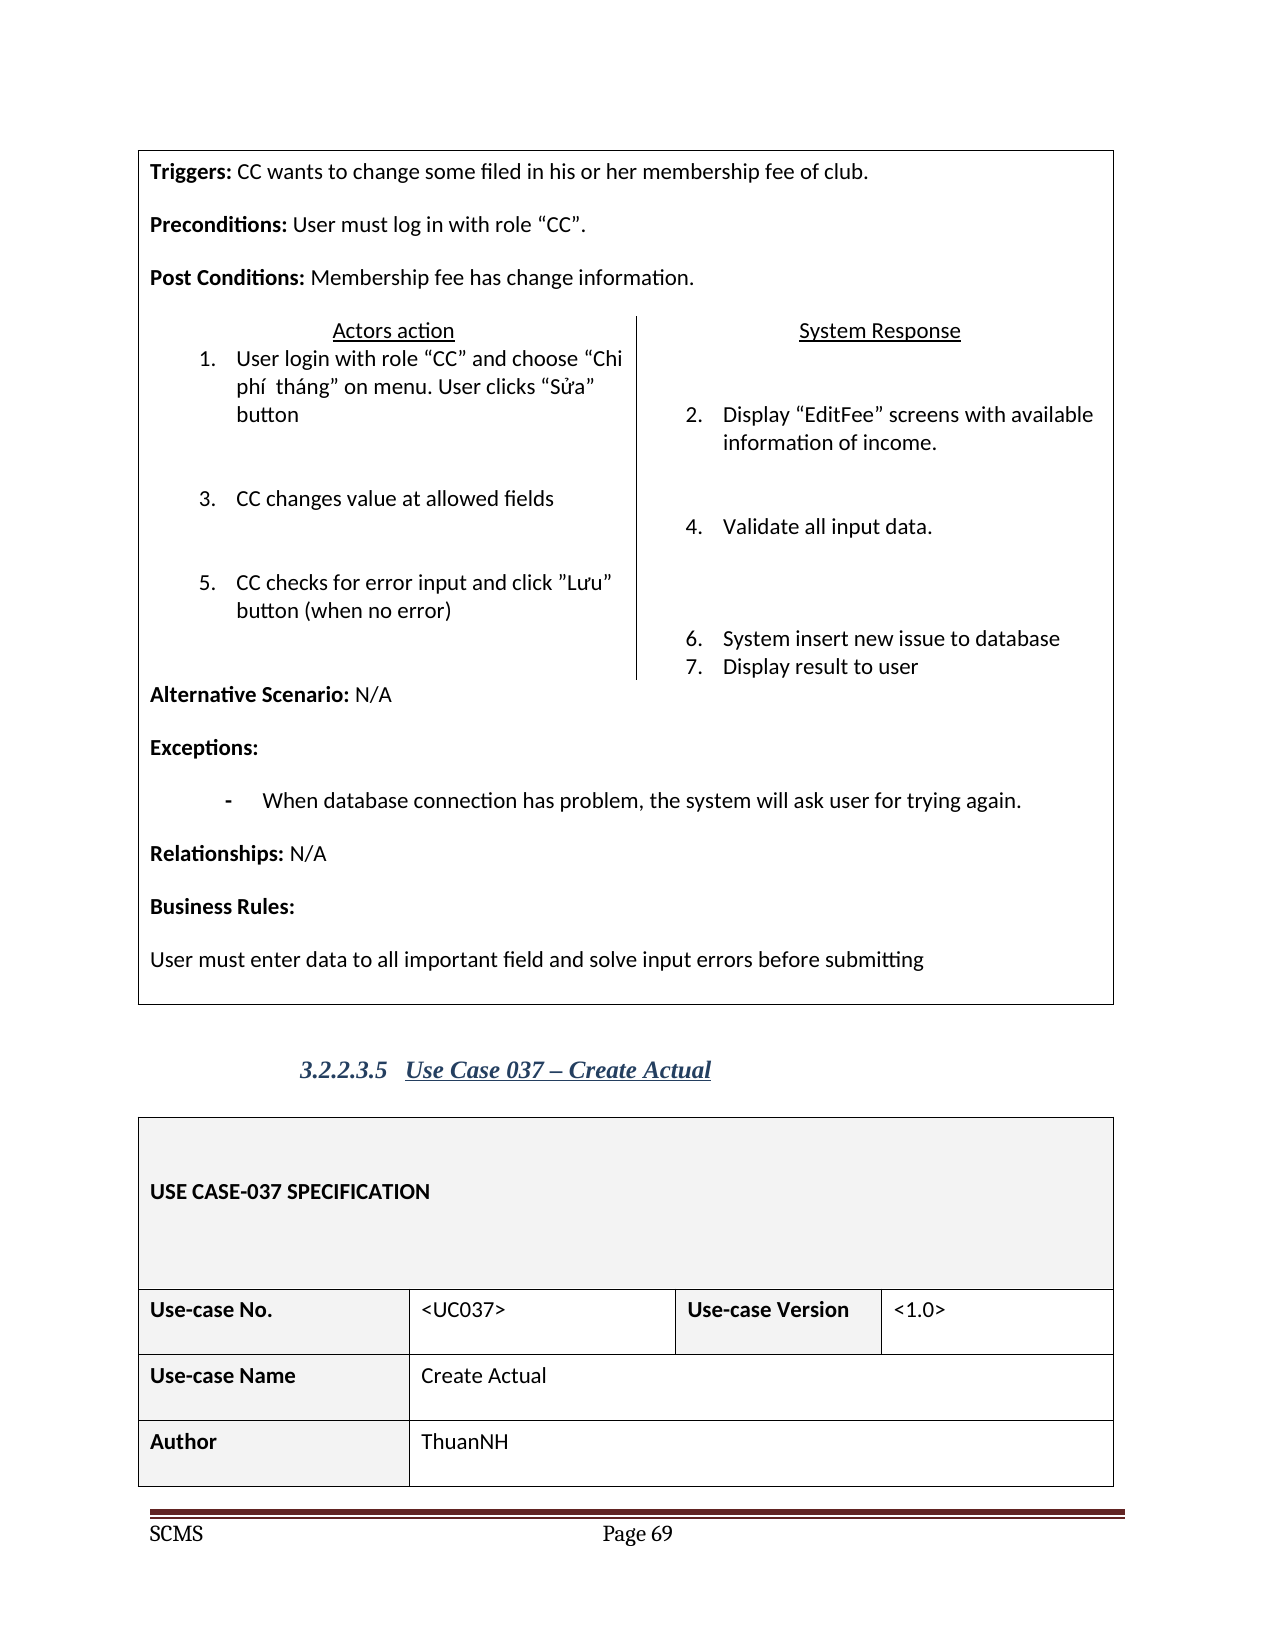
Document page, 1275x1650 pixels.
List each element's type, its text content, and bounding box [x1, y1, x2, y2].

table_cell Use-case Version [676, 1290, 881, 1354]
subtitle Use Case 037 – Create Actual [300, 1055, 1125, 1084]
table_cell Author [139, 1421, 409, 1486]
table_cell ThuanNH [410, 1421, 1113, 1486]
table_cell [139, 151, 1113, 1004]
table_cell Use-case No. [139, 1290, 409, 1354]
table_cell <1.0> [882, 1290, 1113, 1354]
table_cell <UC037> [410, 1290, 675, 1354]
table_cell Use-case Name [139, 1355, 409, 1420]
table_header USE CASE-037 SPECIFICATION [139, 1118, 1113, 1288]
table_cell Create Actual [410, 1355, 1113, 1420]
